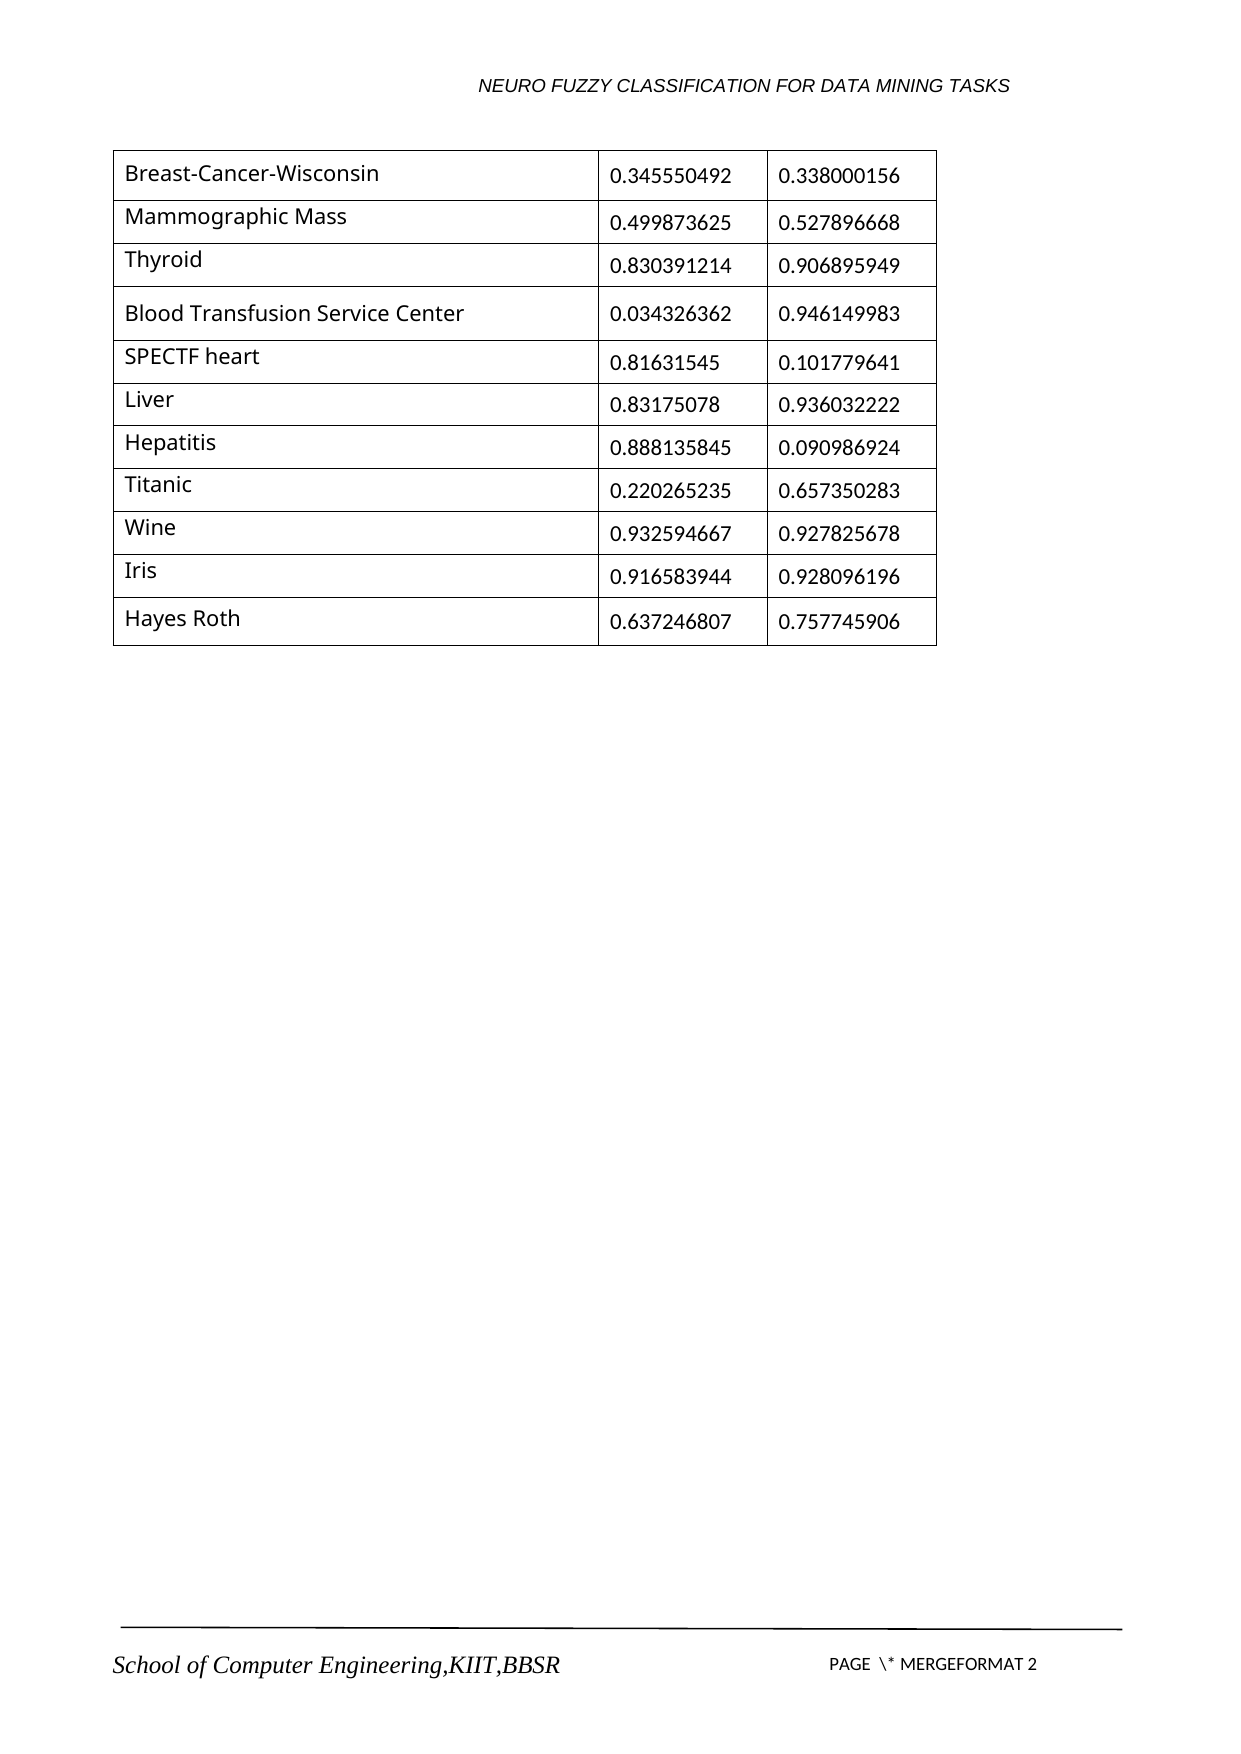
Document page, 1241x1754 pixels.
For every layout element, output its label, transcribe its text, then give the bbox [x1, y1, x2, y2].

table_cell 0.888135845 [599, 426, 767, 468]
table_cell 0.034326362 [599, 287, 767, 340]
table_cell 0.527896668 [768, 201, 936, 243]
table_cell 0.101779641 [768, 341, 936, 383]
table_cell 0.220265235 [599, 469, 767, 511]
table_cell 0.757745906 [768, 598, 936, 644]
table_cell 0.345550492 [599, 151, 767, 200]
table_cell Mammographic Mass [114, 201, 598, 243]
table_cell 0.932594667 [599, 512, 767, 554]
table_cell 0.657350283 [768, 469, 936, 511]
table_cell 0.936032222 [768, 384, 936, 425]
table_cell Hayes Roth [114, 598, 598, 644]
table_cell 0.637246807 [599, 598, 767, 644]
table_cell 0.830391214 [599, 244, 767, 286]
table_cell Wine [114, 512, 598, 554]
table_cell 0.338000156 [768, 151, 936, 200]
table_cell Breast-Cancer-Wisconsin [114, 151, 598, 200]
table_cell Blood Transfusion Service Center [114, 287, 598, 340]
table_cell 0.946149983 [768, 287, 936, 340]
table_cell 0.499873625 [599, 201, 767, 243]
table_cell 0.928096196 [768, 555, 936, 597]
table_cell 0.916583944 [599, 555, 767, 597]
table_cell Titanic [114, 469, 598, 511]
table_cell Iris [114, 555, 598, 597]
table_cell SPECTF heart [114, 341, 598, 383]
table_cell Thyroid [114, 244, 598, 286]
table_cell 0.090986924 [768, 426, 936, 468]
table_cell 0.81631545 [599, 341, 767, 383]
table_cell 0.927825678 [768, 512, 936, 554]
table_cell Liver [114, 384, 598, 425]
table_cell 0.906895949 [768, 244, 936, 286]
table_cell 0.83175078 [599, 384, 767, 425]
table_cell Hepatitis [114, 426, 598, 468]
